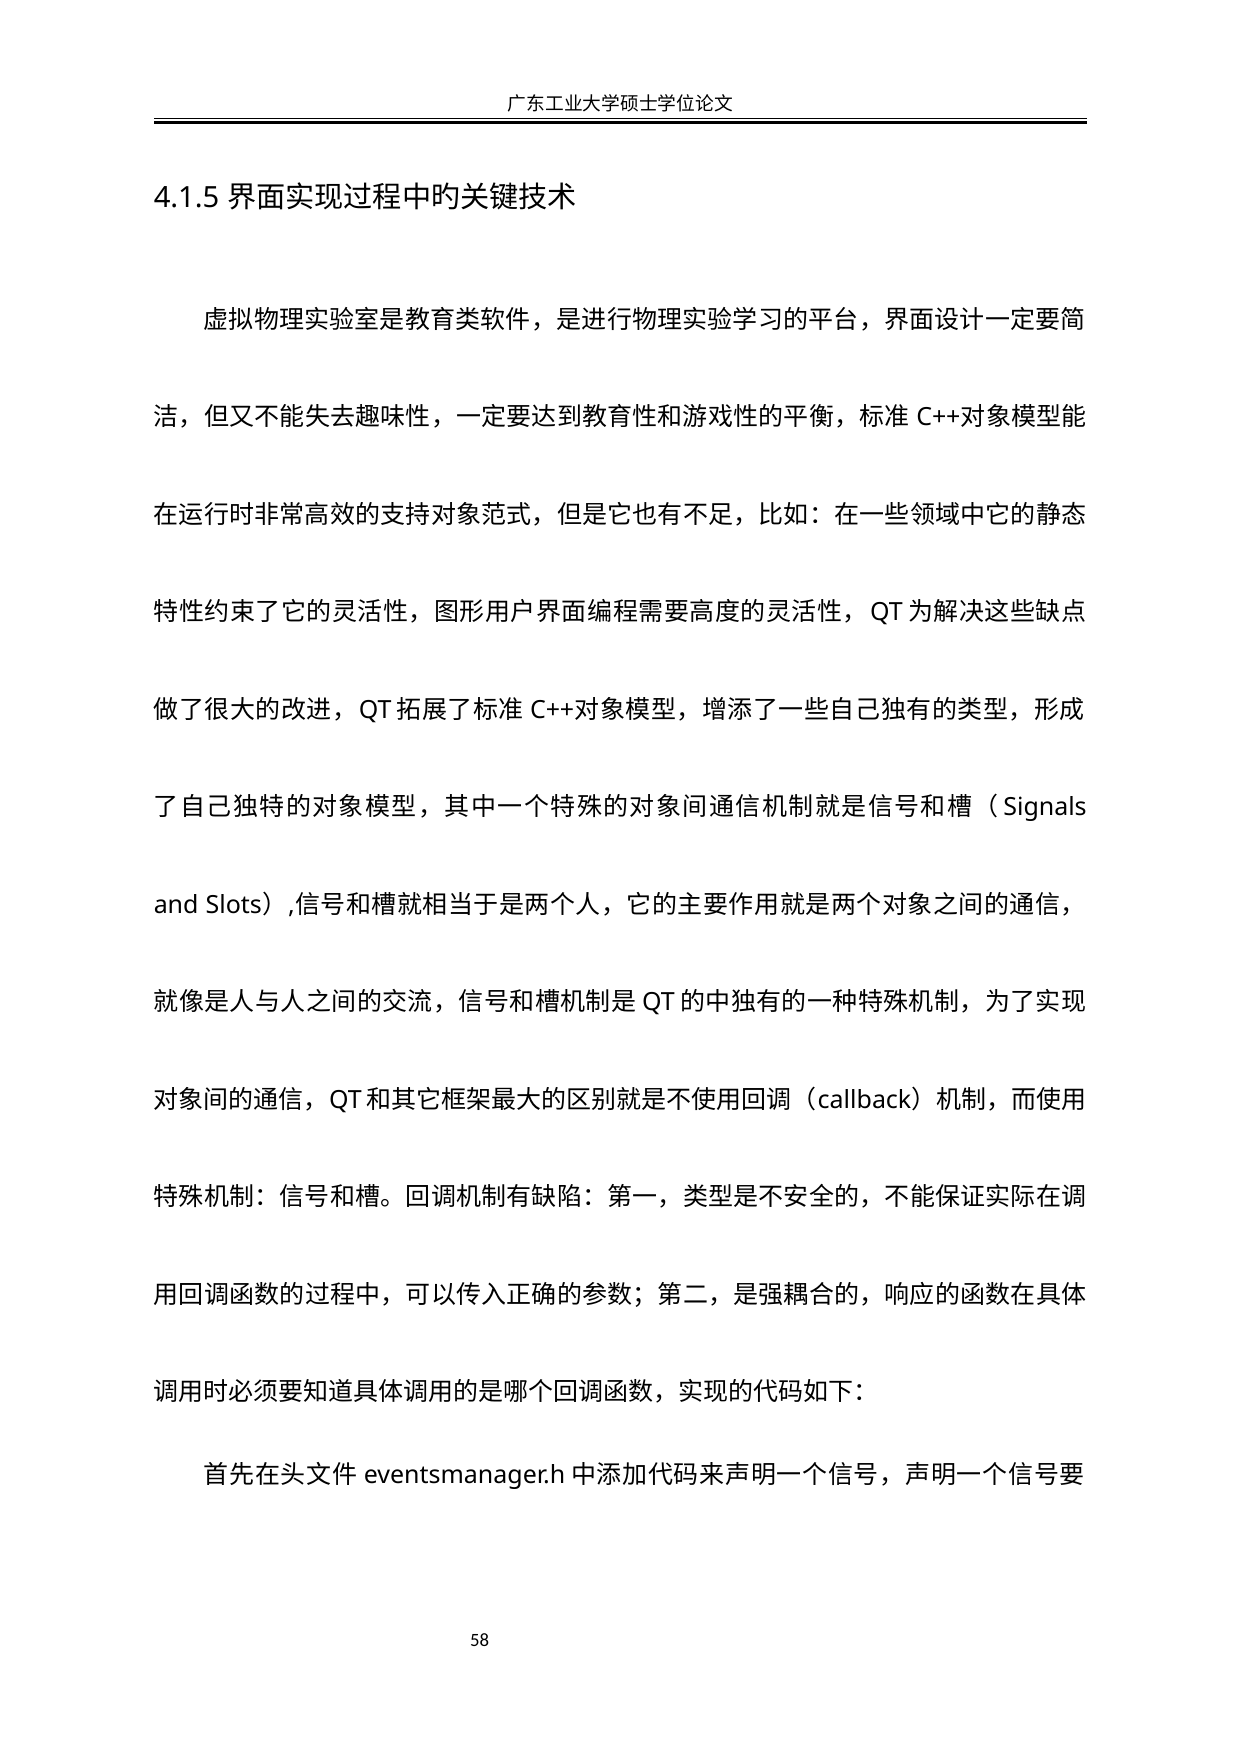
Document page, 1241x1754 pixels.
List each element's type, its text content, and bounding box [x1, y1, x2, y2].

text 虚拟物理实验室是教育类软件，是进行物理实验学习的平台，界面设计一定要简洁，但又不能失去趣味性，一定要达到教育性和游戏性的平衡，标准C++对象模型能在运行时非常高效的支持对象范式，但是它也有不足，比如：在一些领域中它的静态特性约束了它的灵活性，图形用户界面编程需要高度的灵活性，QT为解决这些缺点做了很大的改进，QT拓展了标准C++对象模型，增添了一些自己独有的类型，形成了自己独特的对象模型，其中一个特殊的对象间通信机制就是信号和槽（Signals and Slots）,信号和槽就相当于是两个人，它的主要作用就是两个对象之间的通信，就像是人与人之间的交流，信号和槽机制是QT的中独有的一种特殊机制，为了实现对象间的通信，QT和其它框架最大的区别就是不使用回调（callback）机制，而使用特殊机制：信号和槽。回调机制有缺陷：第一，类型是不安全的，不能保证实际在调用回调函数的过程中，可以传入正确的参数；第二，是强耦合的，响应的函数在具体调用时必须要知道具体调用的是哪个回调函数，实现的代码如下： [153, 285, 1087, 1422]
subtitle 4.1.5 界面实现过程中旳关键技术 [153, 162, 1087, 227]
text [153, 1441, 1087, 1506]
